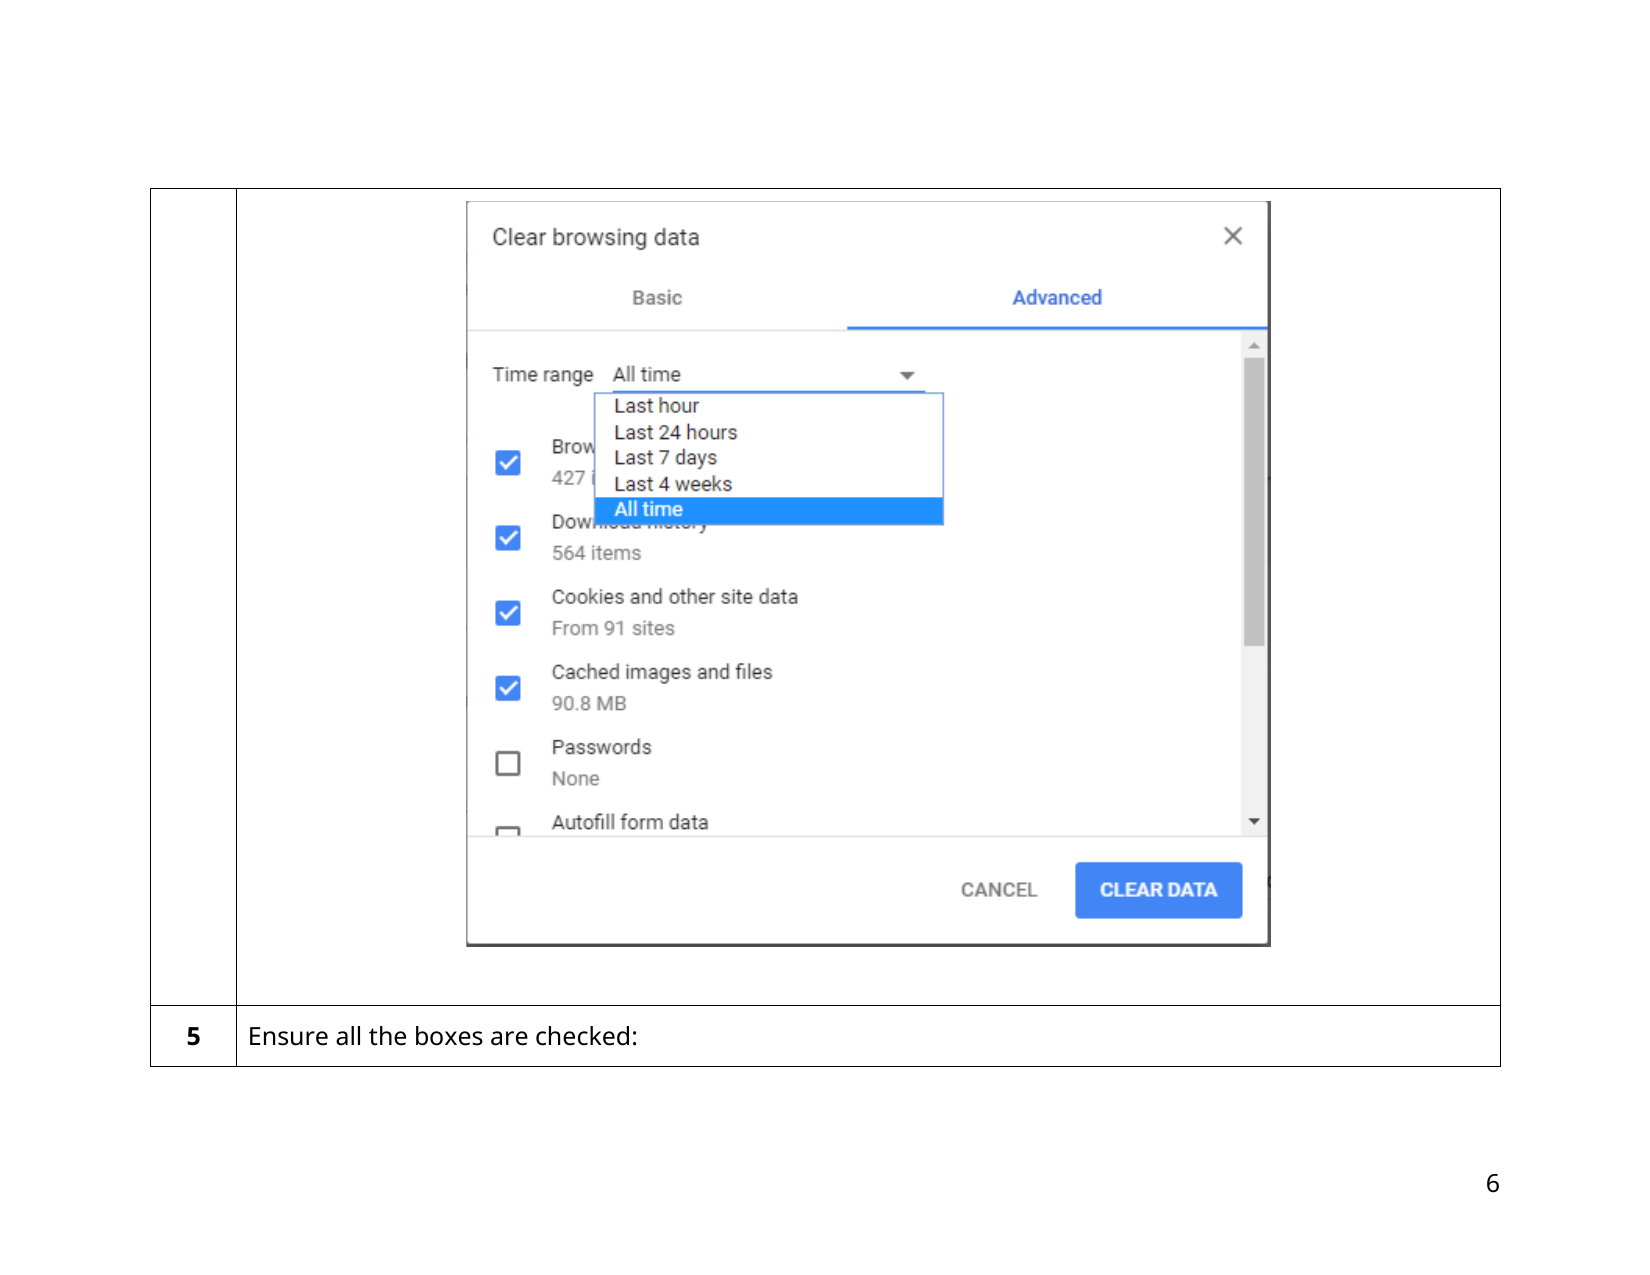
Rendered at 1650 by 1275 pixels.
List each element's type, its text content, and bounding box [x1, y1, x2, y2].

picture [466, 201, 1271, 947]
table_cell Set Time range to All time, if not already selected. [237, 189, 1500, 1005]
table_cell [237, 1006, 1500, 1066]
table_cell 5 [151, 1006, 236, 1066]
table_cell 4 [151, 189, 236, 1005]
